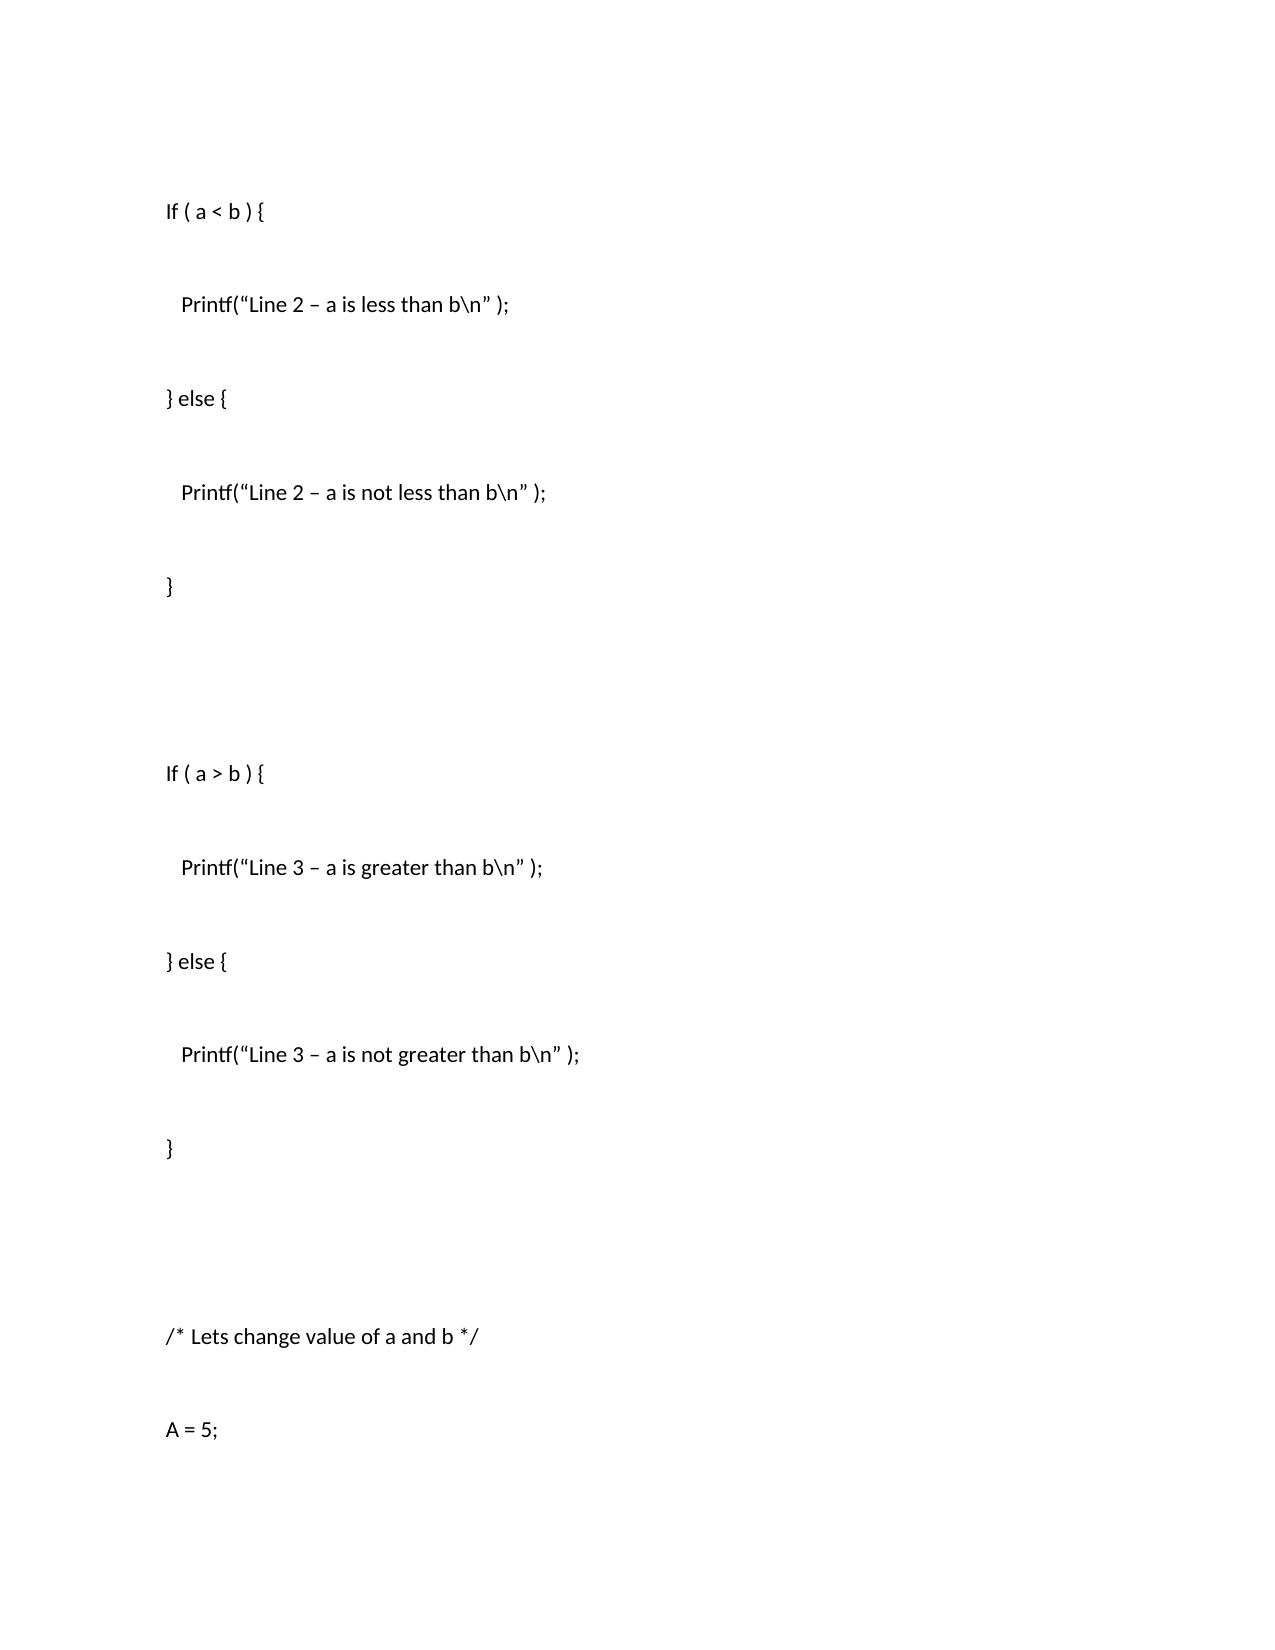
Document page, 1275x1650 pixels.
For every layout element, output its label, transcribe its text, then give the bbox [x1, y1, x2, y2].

text A = 5; [150, 1416, 1125, 1444]
text Printf(“Line 2 – a is less than b\n” ); [150, 291, 1125, 319]
text Printf(“Line 3 – a is greater than b\n” ); [150, 853, 1125, 881]
text Printf(“Line 3 – a is not greater than b\n” ); [150, 1041, 1125, 1069]
text Printf(“Line 2 – a is not less than b\n” ); [150, 478, 1125, 506]
text If ( a > b ) { [150, 759, 1125, 787]
text } else { [150, 947, 1125, 975]
text } [150, 572, 1125, 600]
text } else { [150, 384, 1125, 412]
text If ( a < b ) { [150, 197, 1125, 225]
text } [150, 1134, 1125, 1162]
text /* Lets change value of a and b */ [150, 1322, 1125, 1350]
